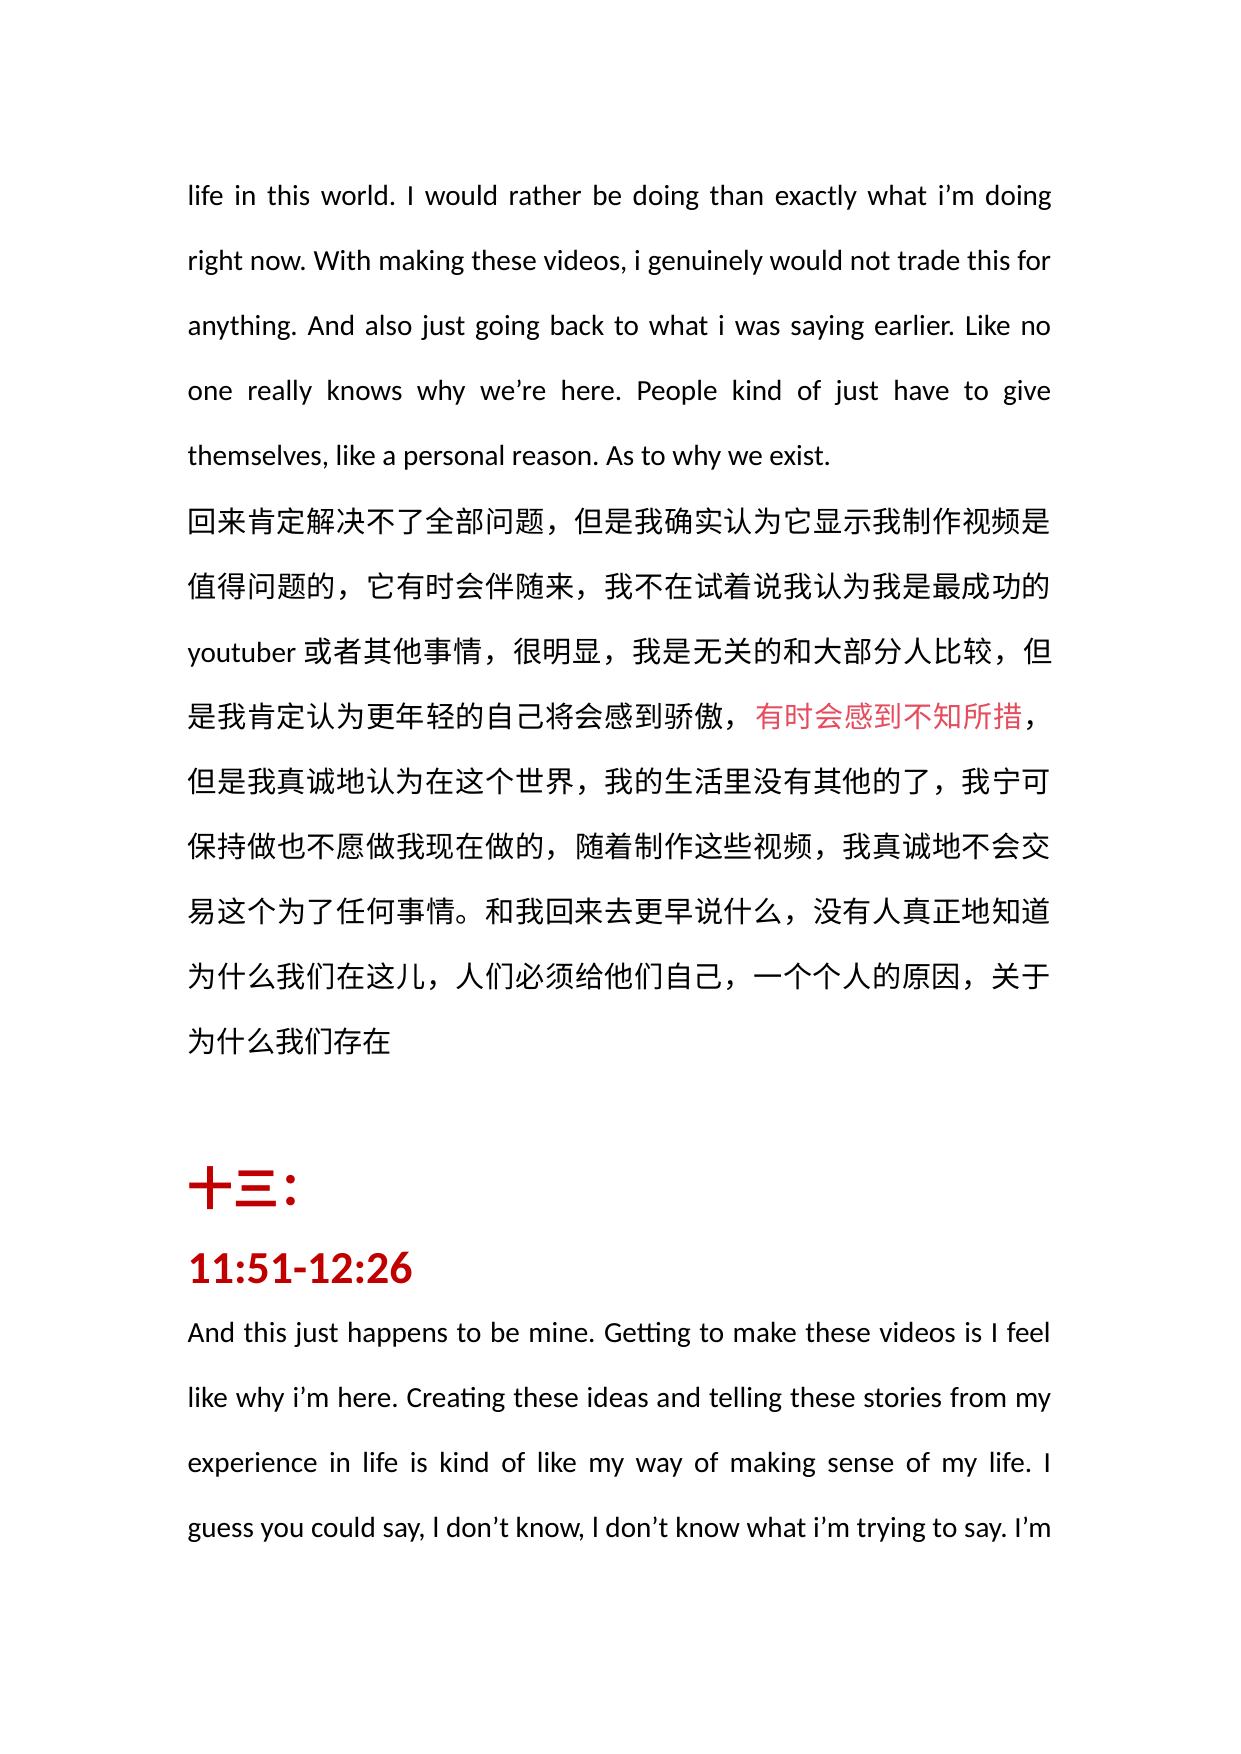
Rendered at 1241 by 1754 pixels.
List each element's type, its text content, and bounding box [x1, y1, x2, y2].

text 11:51-12:26 [187, 1234, 1053, 1299]
text 十三： [187, 1137, 1053, 1234]
text 回来肯定解决不了全部问题，但是我确实认为它显示我制作视频是值得问题的，它有时会伴随来，我不在试着说我认为我是最成功的youtuber或者其他事情，很明显，我是无关的和大部分人比较，但是我肯定认为更年轻的自己将会感到骄傲，有时会感到不知所措，但是我真诚地认为在这个世界，我的生活里没有其他的了，我宁可保持做也不愿做我现在做的，随着制作这些视频，我真诚地不会交易这个为了任何事情。和我回来去更早说什么，没有人真正地知道为什么我们在这儿，人们必须给他们自己，一个个人的原因，关于为什么我们存在 [187, 487, 1053, 1072]
